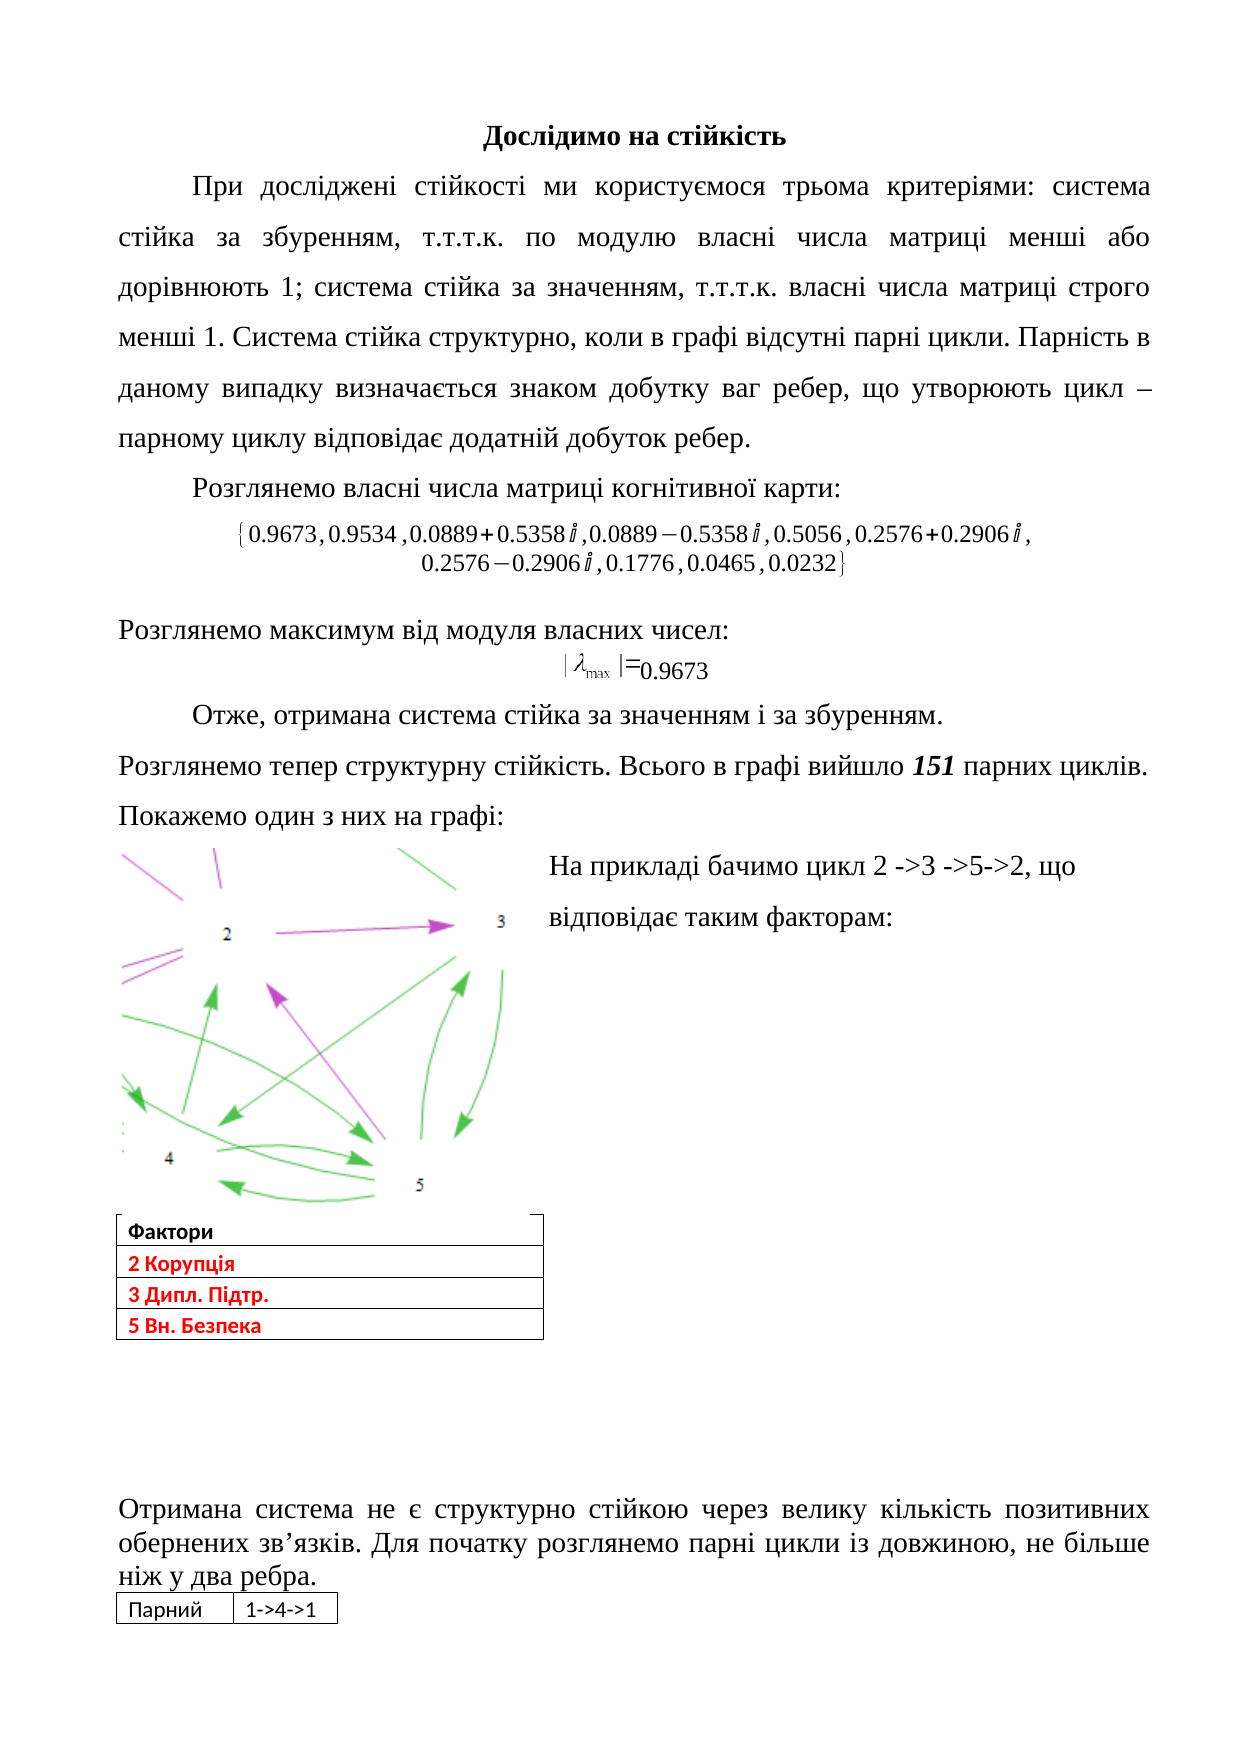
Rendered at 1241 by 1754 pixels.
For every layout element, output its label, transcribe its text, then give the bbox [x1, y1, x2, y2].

text Розглянемо тепер структурну стійкість. Всього в графі вийшло 151 парних циклів. Покажемо один з них на графі: [118, 748, 1152, 832]
text Отже, отримана система стійка за значенням і за збуренням. [118, 697, 1152, 731]
text На прикладі бачимо цикл 2 ->3 ->5->2, що відповідає таким факторам: [530, 848, 1152, 932]
picture [121, 848, 530, 1215]
table_cell 2 Корупція [117, 1246, 543, 1277]
text При досліджені стійкості ми користуємося трьома критеріями: система стійка за збуренням, т.т.т.к. по модулю власні числа матриці менші або дорівнюють 1; система стійка за значенням, т.т.т.к. власні числа матриці строго менші 1. Система стійка структурно, коли в графі відсутні парні цикли. Парність в даному випадку визначається знаком добутку ваг ребер, що утворюють цикл – парному циклу відповідає додатній добуток ребер. [118, 168, 1152, 453]
text Дослідимо на стійкість [118, 118, 1152, 152]
table_cell 3 Дипл. Підтр. [117, 1278, 543, 1308]
text Отримана система не є структурно стійкою через велику кількість позитивних обернених зв’язків. Для початку розглянемо парні цикли із довжиною, не більше ніж у два ребра. [118, 1491, 1152, 1592]
text Розглянемо власні числа матриці когнітивної карти: [118, 470, 1152, 504]
table_header Парний [117, 1593, 233, 1623]
table_header 1->4->1 [234, 1593, 337, 1623]
text Розглянемо максимум від модуля власних чисел: [118, 612, 1152, 646]
table_cell 5 Вн. Безпека [117, 1309, 543, 1339]
table_header Фактори [117, 1215, 543, 1245]
